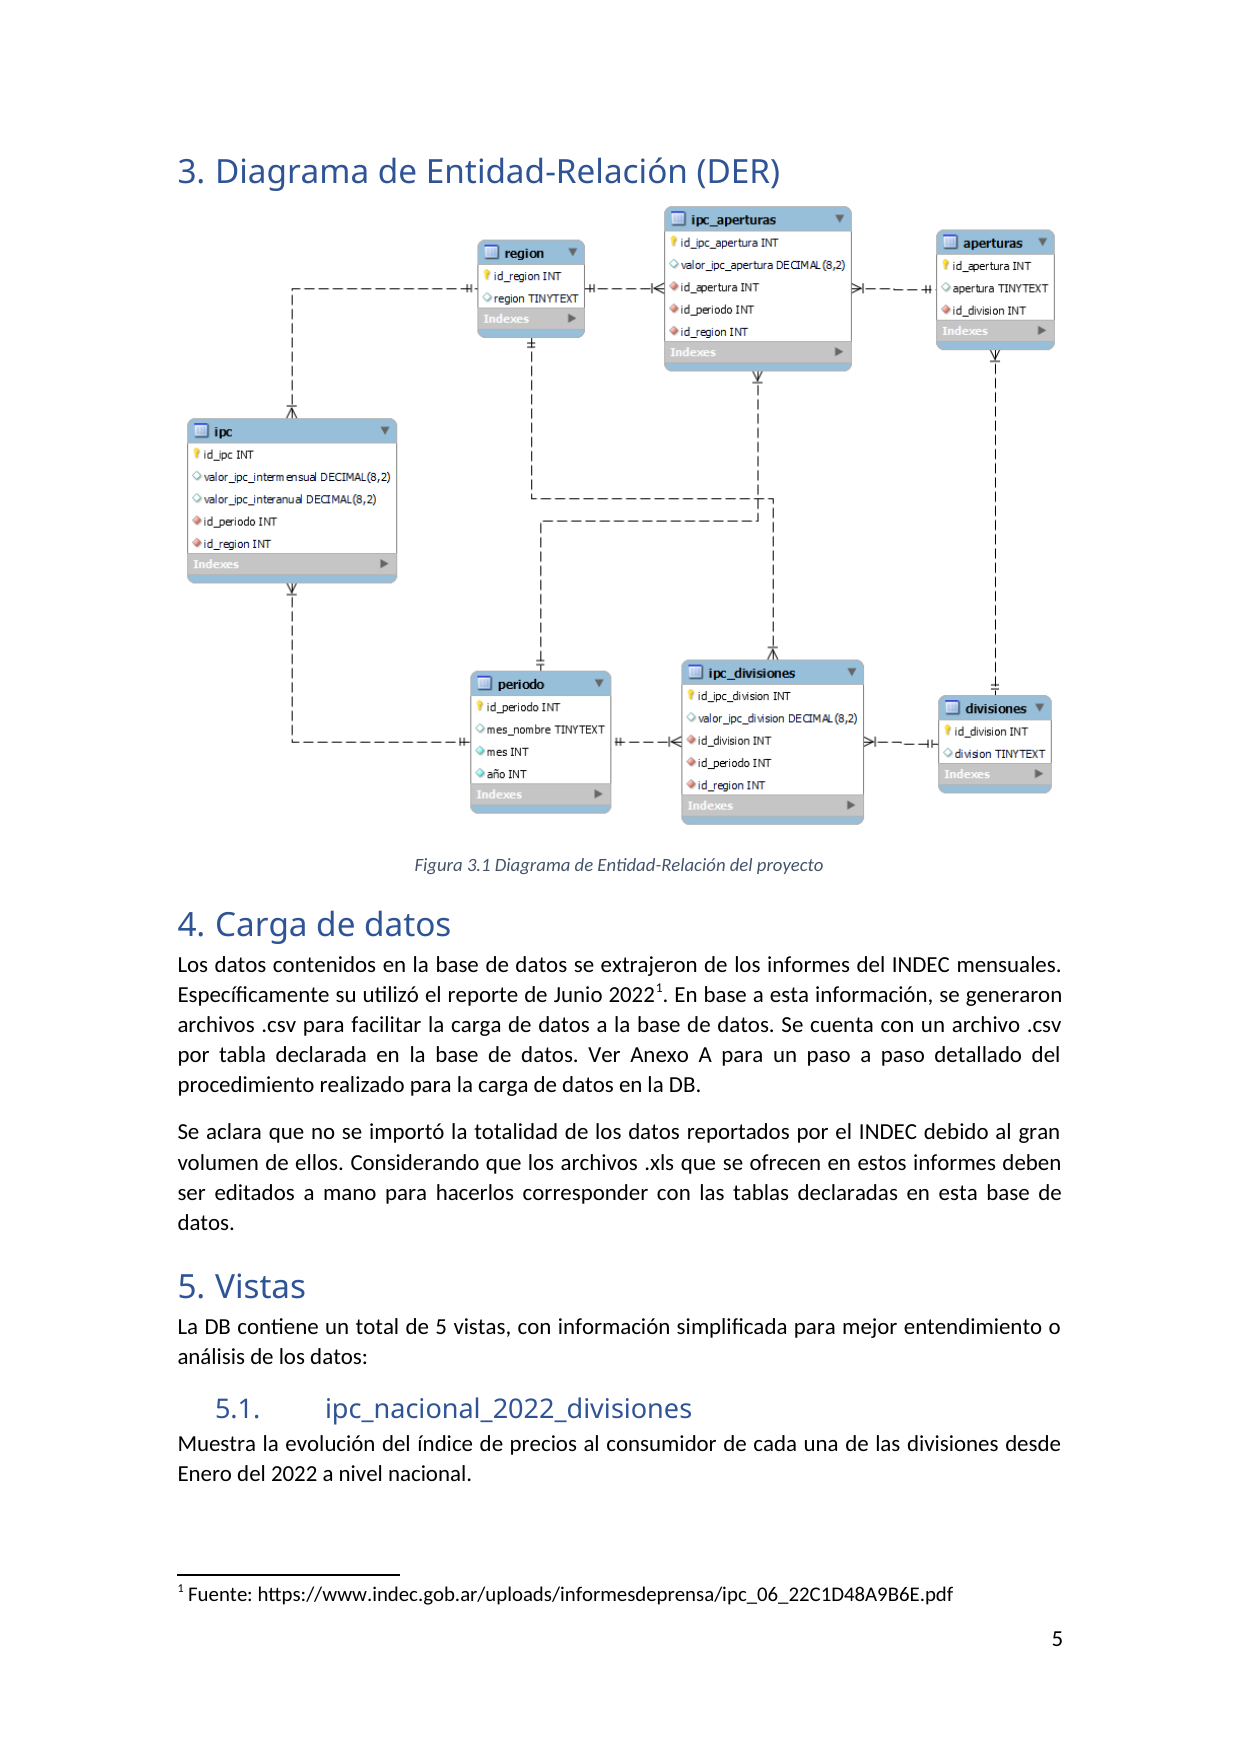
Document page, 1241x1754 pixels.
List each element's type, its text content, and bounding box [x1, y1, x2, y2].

text Los datos contenidos en la base de datos se extrajeron de los informes del INDEC mensuales. Específicamente su utilizó el reporte de Junio 2022. En base a esta información, se generaron archivos .csv para facilitar la carga de datos a la base de datos. Se cuenta con un archivo .csv por tabla declarada en la base de datos. Ver Anexo A para un paso a paso detallado del procedimiento realizado para la carga de datos en la DB. [177, 950, 1063, 1099]
text Figura 3.1 Diagrama de Entidad-Relación del proyecto [177, 853, 1063, 876]
text Muestra la evolución del índice de precios al consumidor de cada una de las divisiones desde Enero del 2022 a nivel nacional. [177, 1429, 1063, 1487]
subtitle Diagrama de Entidad-Relación (DER) [177, 148, 1063, 193]
subtitle Carga de datos [177, 901, 1063, 946]
text Se aclara que no se importó la totalidad de los datos reportados por el INDEC debido al gran volumen de ellos. Considerando que los archivos .xls que se ofrecen en estos informes deben ser editados a mano para hacerlos corresponder con las tablas declaradas en esta base de datos. [177, 1117, 1063, 1236]
text La DB contiene un total de 5 vistas, con información simplificada para mejor entendimiento o análisis de los datos: [177, 1312, 1063, 1371]
subtitle Vistas [177, 1263, 1063, 1309]
picture [177, 196, 1063, 834]
subtitle ipc_nacional_2022_divisiones [215, 1389, 1063, 1426]
